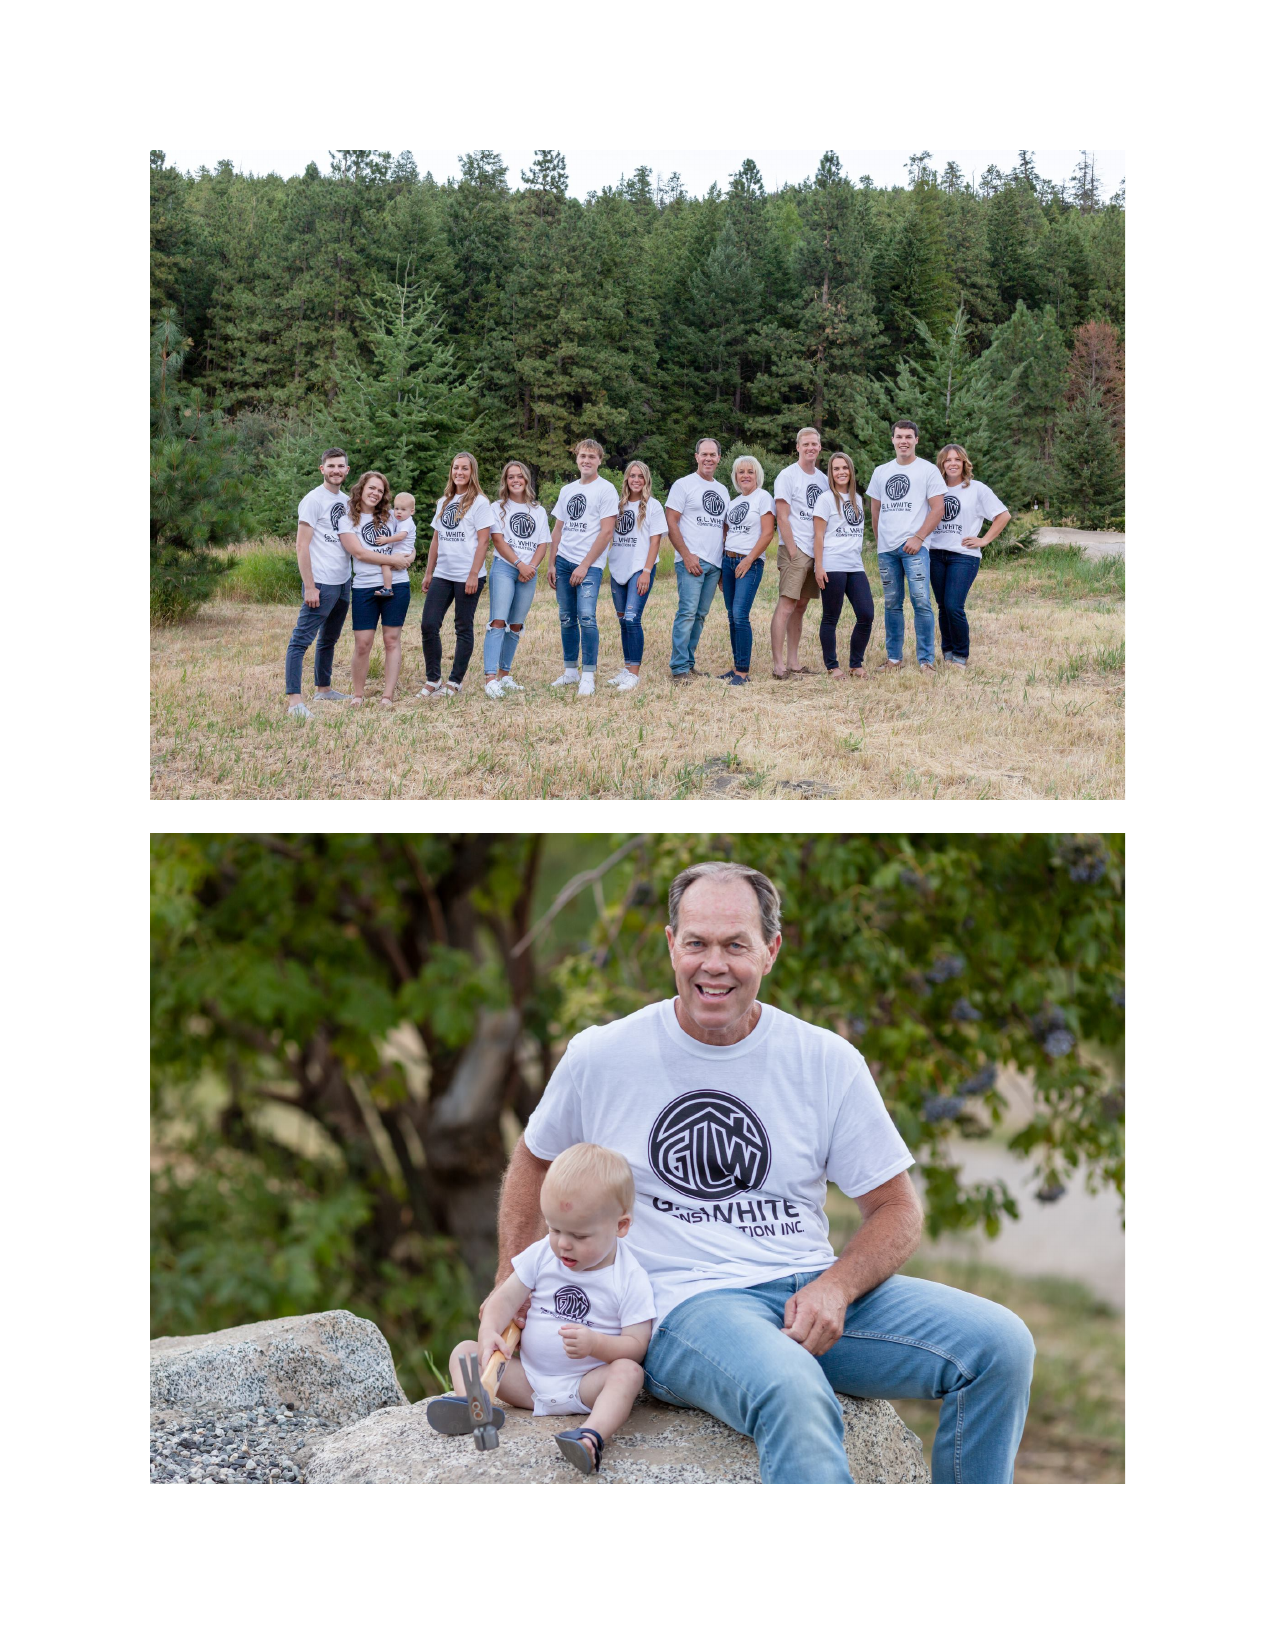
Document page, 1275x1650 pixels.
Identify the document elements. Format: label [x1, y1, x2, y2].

picture [150, 833, 1125, 1484]
picture [150, 150, 1125, 800]
